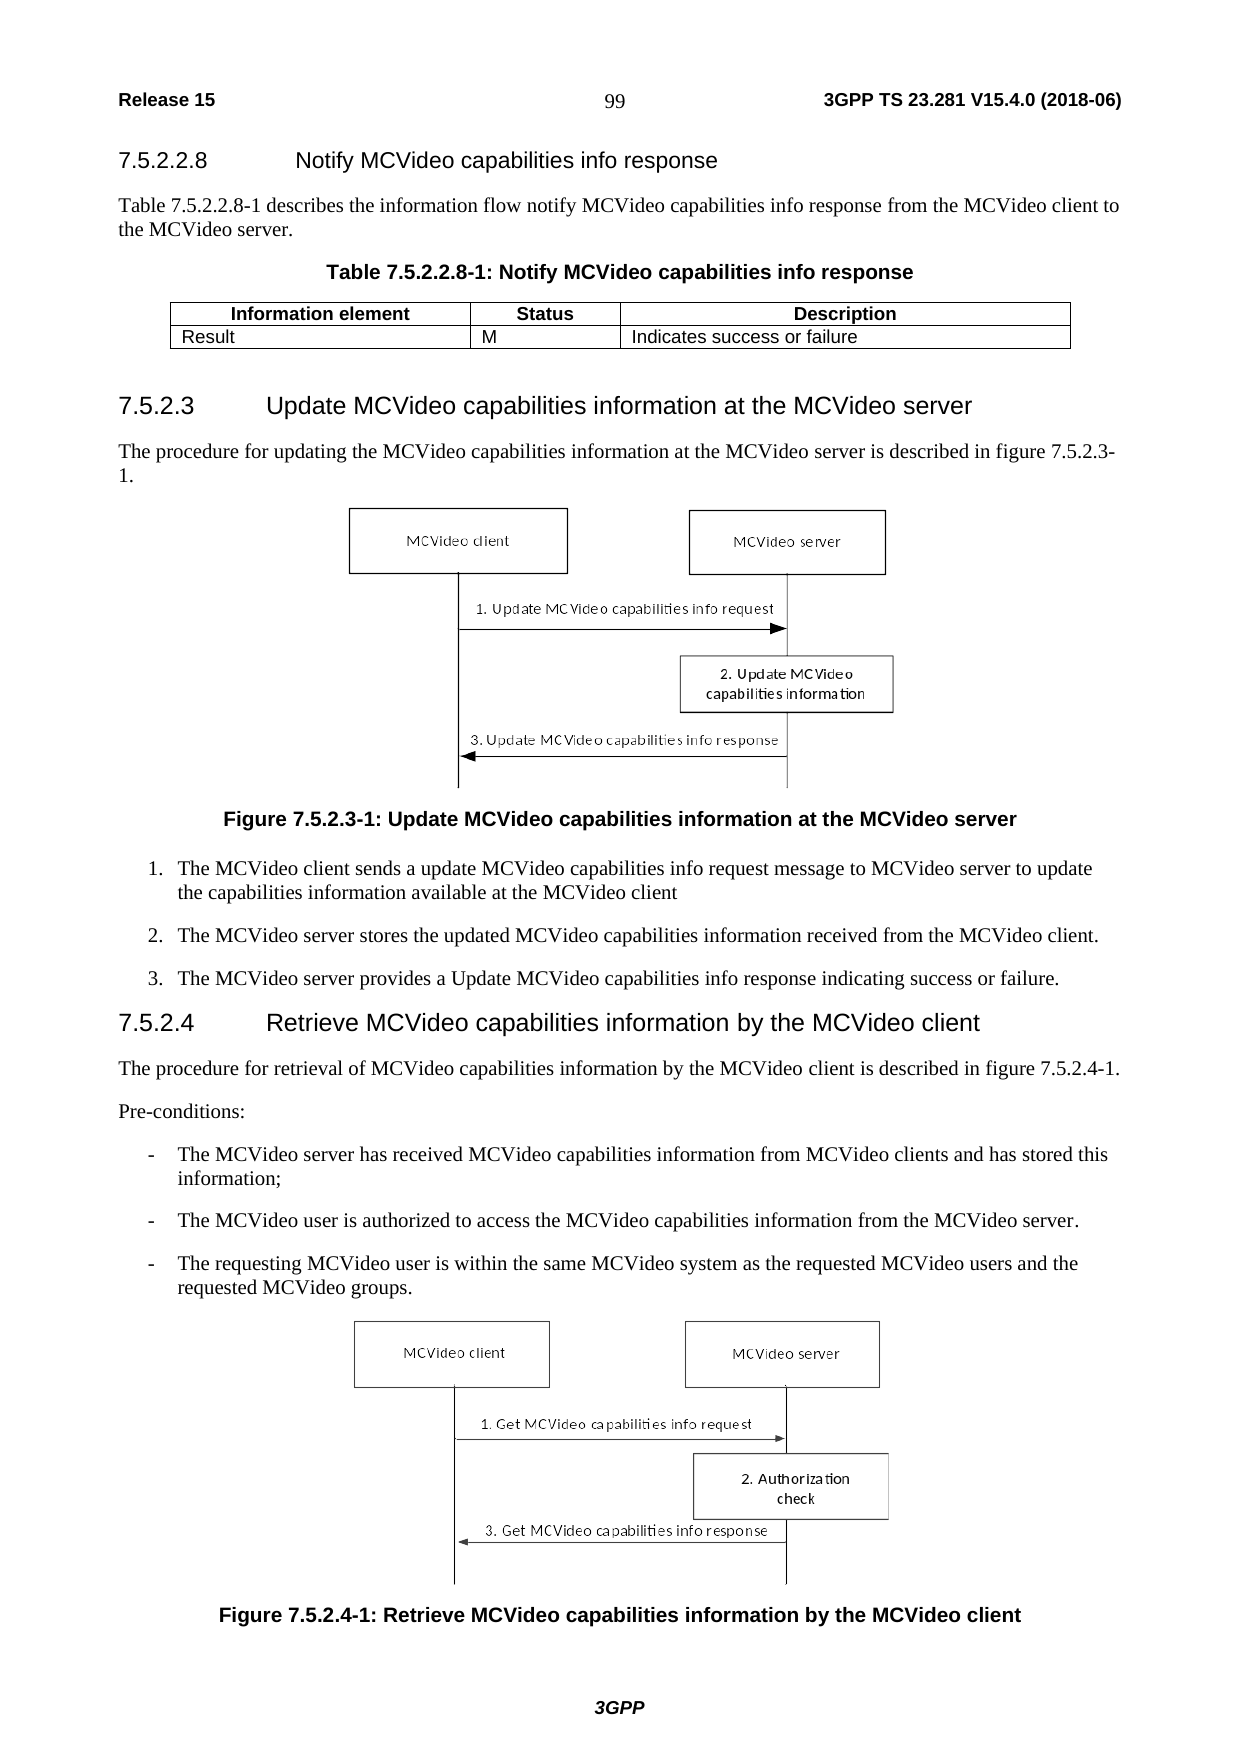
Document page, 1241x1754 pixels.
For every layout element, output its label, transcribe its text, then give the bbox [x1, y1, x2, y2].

text - The MCVideo user is authorized to access the MCVideo capabilities information from the MCVideo server. [148, 1208, 1122, 1232]
subtitle 7.5.2.4 Retrieve MCVideo capabilities information by the MCVideo client [118, 1008, 1122, 1037]
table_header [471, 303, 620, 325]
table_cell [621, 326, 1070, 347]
text The procedure for updating the MCVideo capabilities information at the MCVideo server is described in figure 7.5.2.3-1. [118, 439, 1122, 487]
text Figure 7.5.2.4-1: Retrieve MCVideo capabilities information by the MCVideo client [118, 1603, 1122, 1627]
text 2. The MCVideo server stores the updated MCVideo capabilities information received from the MCVideo client. [148, 923, 1122, 947]
text - The MCVideo server has received MCVideo capabilities information from MCVideo clients and has stored this information; [148, 1141, 1122, 1189]
text 3. The MCVideo server provides a Update MCVideo capabilities info response indicating success or failure. [148, 966, 1122, 989]
text The procedure for retrieval of MCVideo capabilities information by the MCVideo client is described in figure 7.5.2.4-1. [118, 1056, 1122, 1080]
text 1. The MCVideo client sends a update MCVideo capabilities info request message to MCVideo server to update the capabilities information available at the MCVideo client [148, 856, 1122, 904]
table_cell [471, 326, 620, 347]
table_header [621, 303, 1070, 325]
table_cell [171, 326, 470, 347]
text Pre-conditions: [118, 1099, 1122, 1123]
subtitle 7.5.2.2.8 Notify MCVideo capabilities info response [118, 147, 1122, 174]
subtitle 7.5.2.3 Update MCVideo capabilities information at the MCVideo server [118, 391, 1122, 420]
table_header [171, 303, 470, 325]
text Table 7.5.2.2.8-1 describes the information flow notify MCVideo capabilities info response from the MCVideo client to the MCVideo server. [118, 193, 1122, 241]
text Figure 7.5.2.3-1: Update MCVideo capabilities information at the MCVideo server [118, 807, 1122, 831]
text - The requesting MCVideo user is within the same MCVideo system as the requested MCVideo users and the requested MCVideo groups. [148, 1251, 1122, 1299]
text Table 7.5.2.2.8-1: Notify MCVideo capabilities info response [118, 259, 1122, 283]
